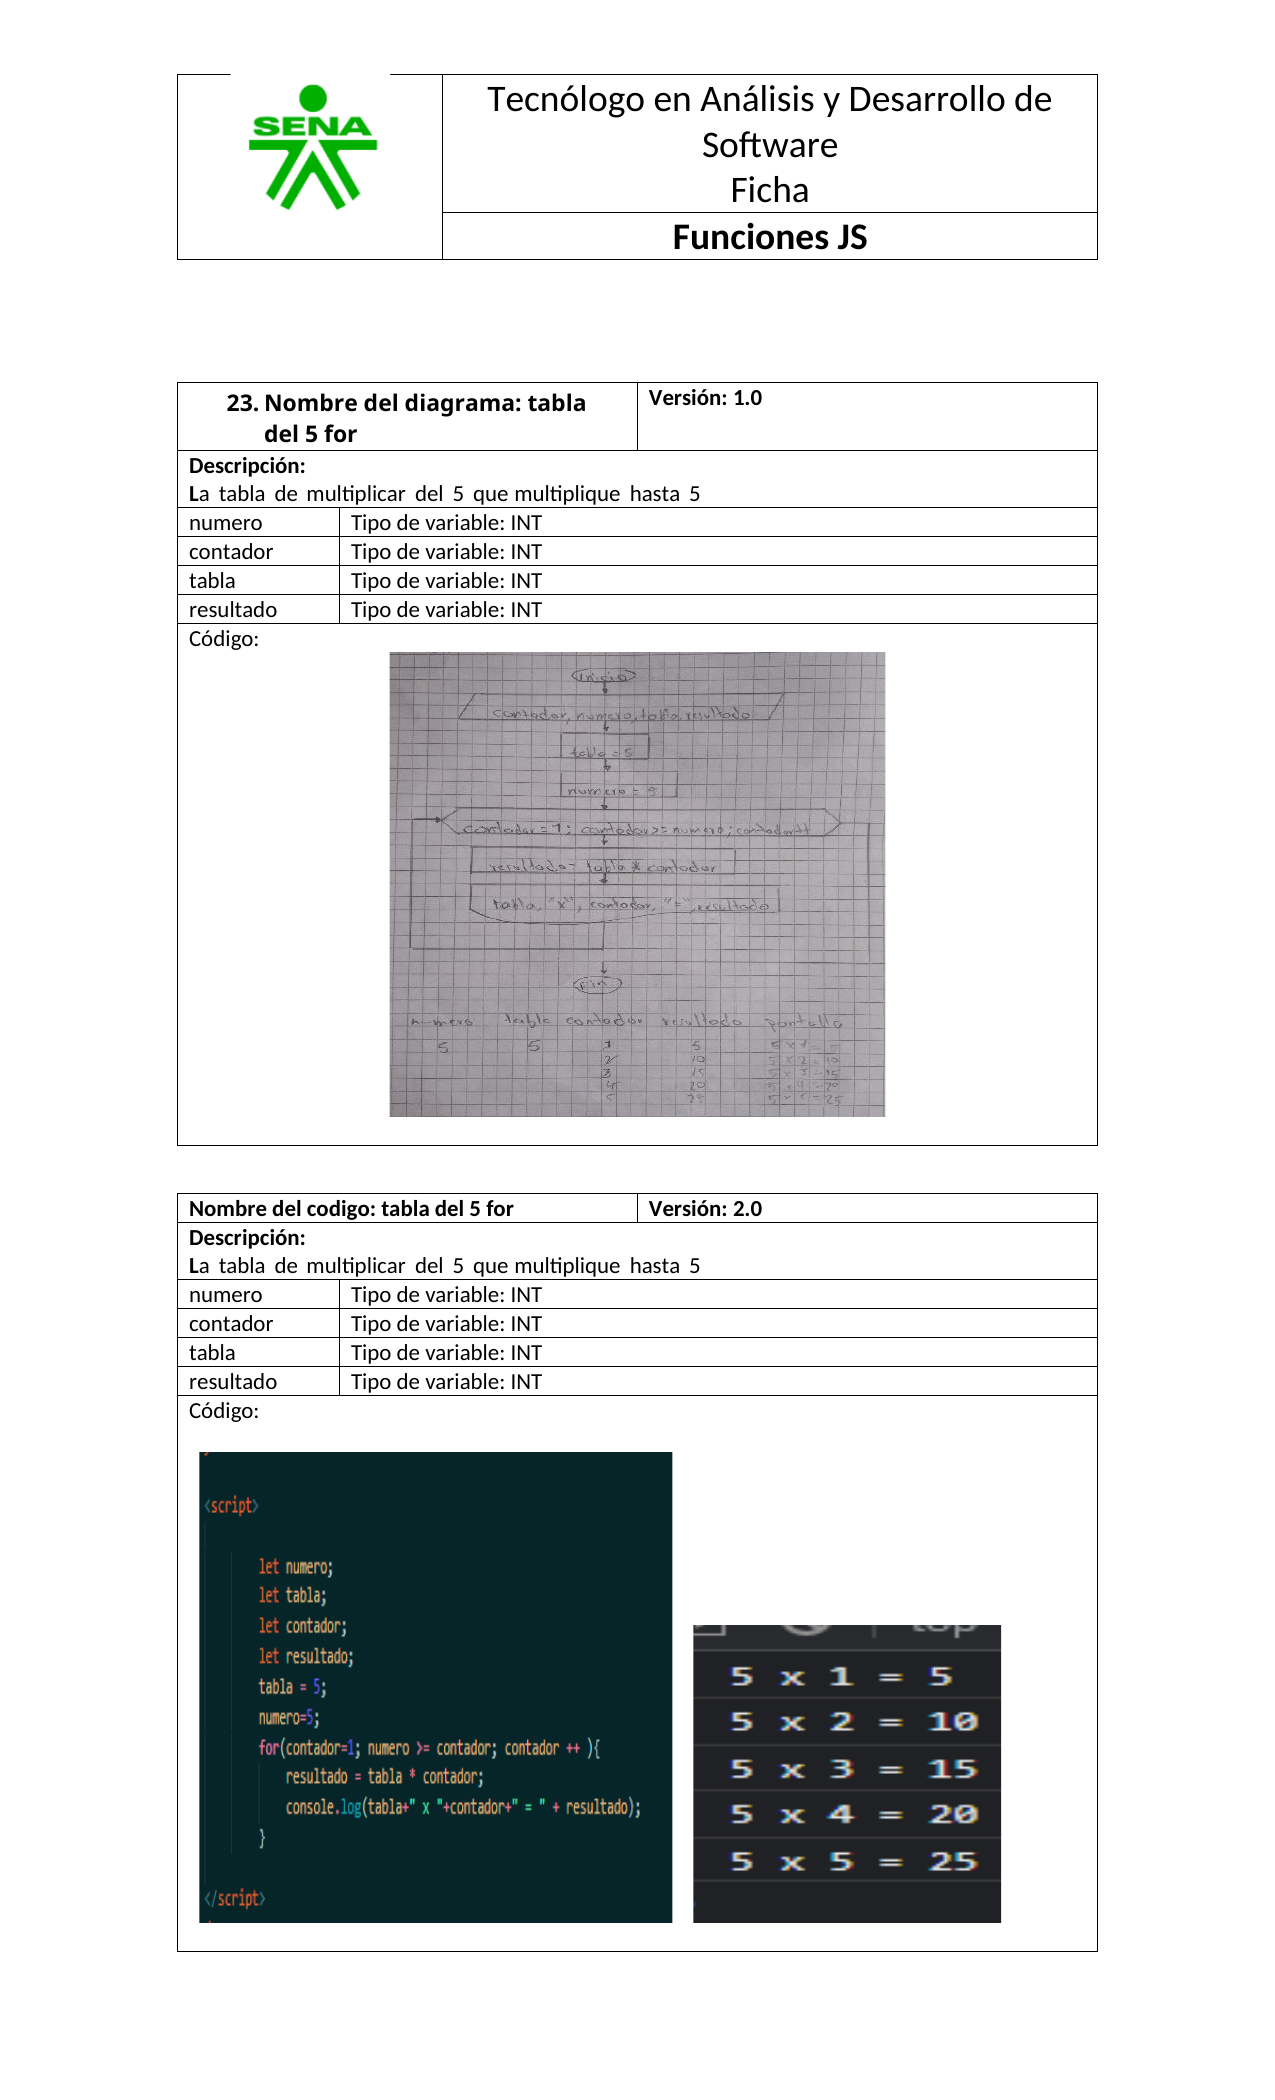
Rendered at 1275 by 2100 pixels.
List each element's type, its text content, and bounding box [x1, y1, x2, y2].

table_header Versión: 2.0 [638, 1194, 1097, 1222]
picture [693, 1625, 1002, 1923]
table_cell Tipo de variable: INT [340, 566, 1097, 594]
table_cell Tipo de variable: INT [340, 1309, 1097, 1337]
table_header Nombre del codigo: tabla del 5 for [178, 1194, 637, 1222]
table_cell Descripción: La tabla de multiplicar del 5 que multiplique hasta 5 [178, 451, 1097, 507]
table_cell Tipo de variable: INT [340, 595, 1097, 623]
table_cell tabla [178, 1338, 339, 1366]
picture [389, 652, 886, 1117]
table_cell numero [178, 1280, 339, 1308]
picture [230, 74, 390, 226]
table_cell contador [178, 537, 339, 565]
table_header Versión: 1.0 [638, 383, 1097, 450]
table_cell Tipo de variable: INT [340, 1338, 1097, 1366]
picture [199, 1452, 673, 1923]
table_cell Tipo de variable: INT [340, 508, 1097, 536]
table_cell numero [178, 508, 339, 536]
table_cell resultado [178, 595, 339, 623]
table_cell Código: [178, 1396, 1097, 1951]
table_cell Tipo de variable: INT [340, 1280, 1097, 1308]
table_cell tabla [178, 566, 339, 594]
table_cell Tipo de variable: INT [340, 537, 1097, 565]
table_cell resultado [178, 1367, 339, 1395]
table_cell Descripción: La tabla de multiplicar del 5 que multiplique hasta 5 [178, 1223, 1097, 1279]
table_cell Código: [178, 624, 1097, 1145]
table_cell Tipo de variable: INT [340, 1367, 1097, 1395]
table_header Nombre del diagrama: tabla del 5 for [178, 383, 637, 450]
table_cell contador [178, 1309, 339, 1337]
